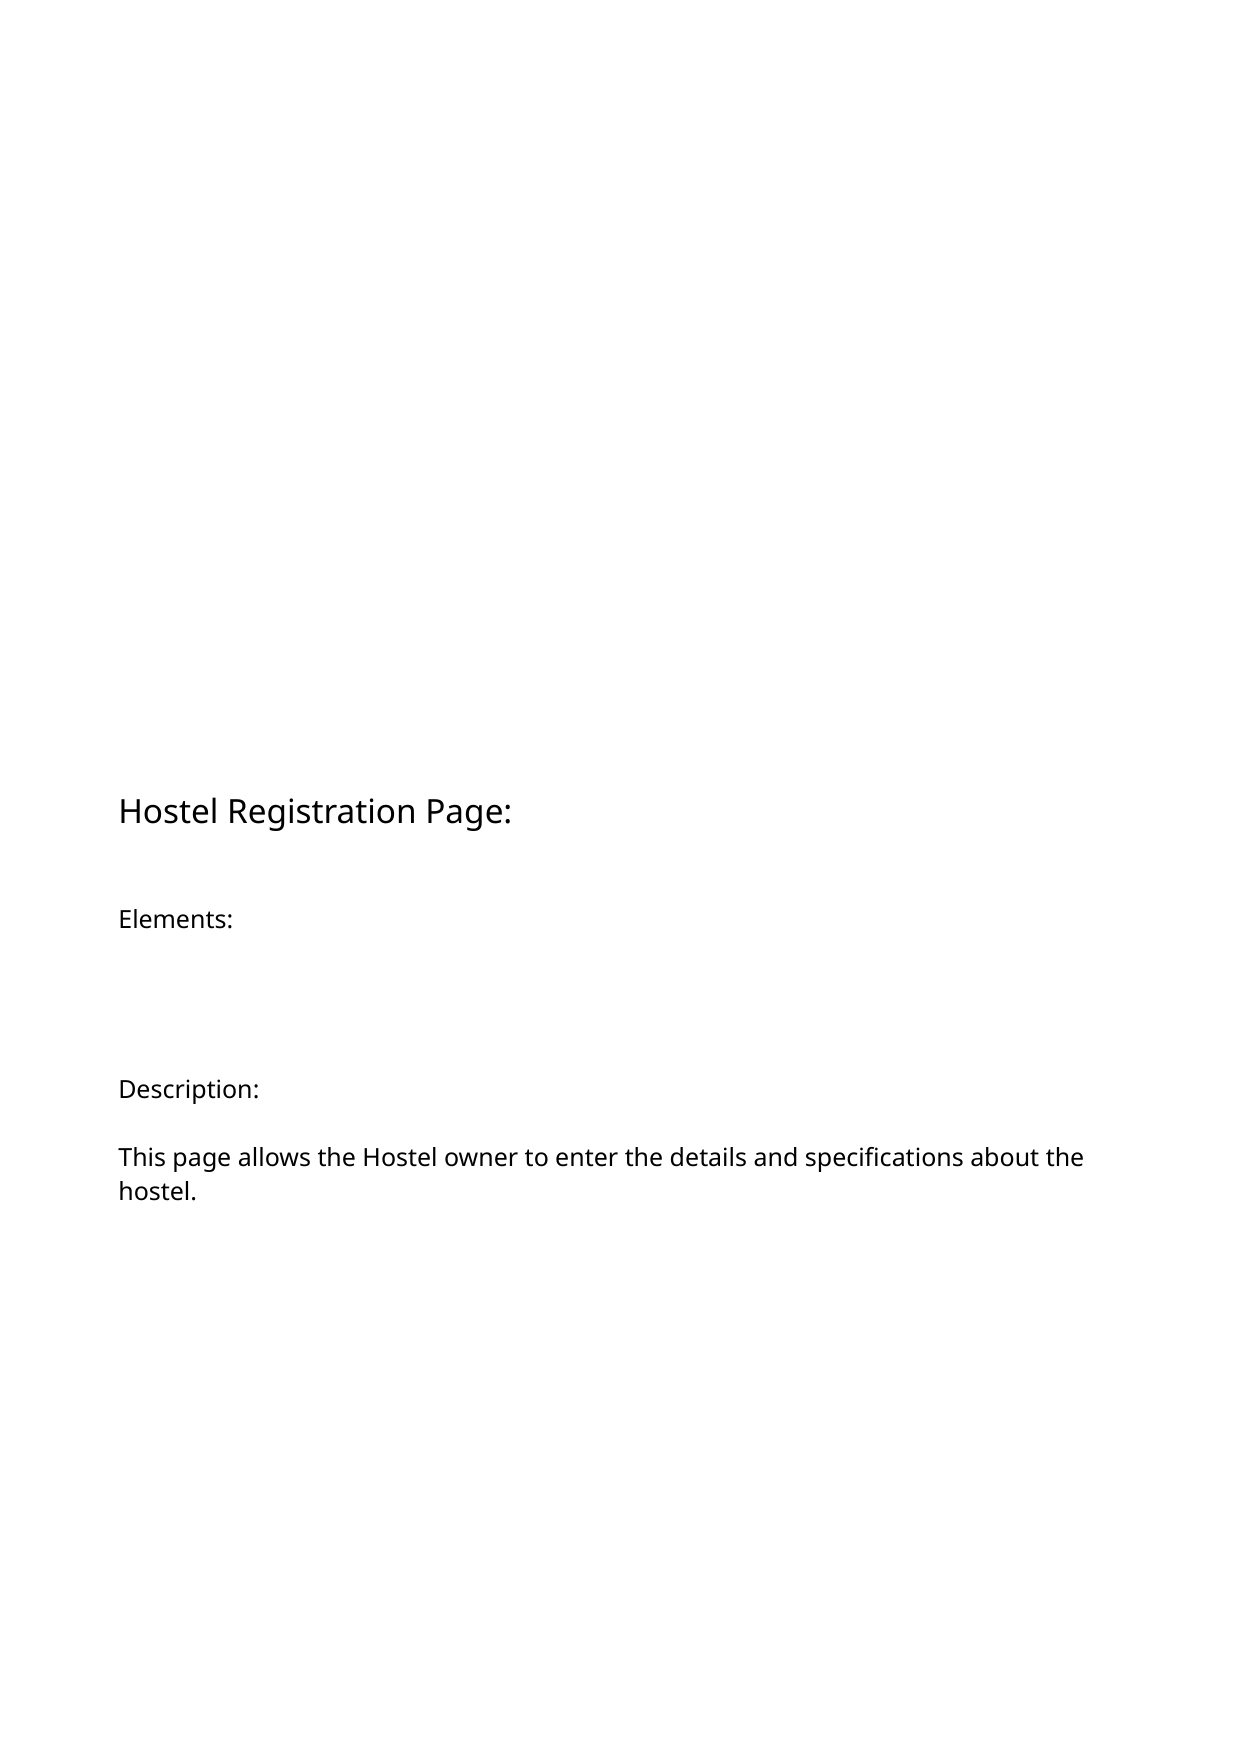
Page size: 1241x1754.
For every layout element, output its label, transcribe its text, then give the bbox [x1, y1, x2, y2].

text Hostel Registration Page: [118, 788, 1122, 833]
text Description: [118, 1072, 1122, 1106]
text Elements: [118, 902, 1122, 936]
text This page allows the Hostel owner to enter the details and specifications about the hostel. [118, 1140, 1122, 1208]
